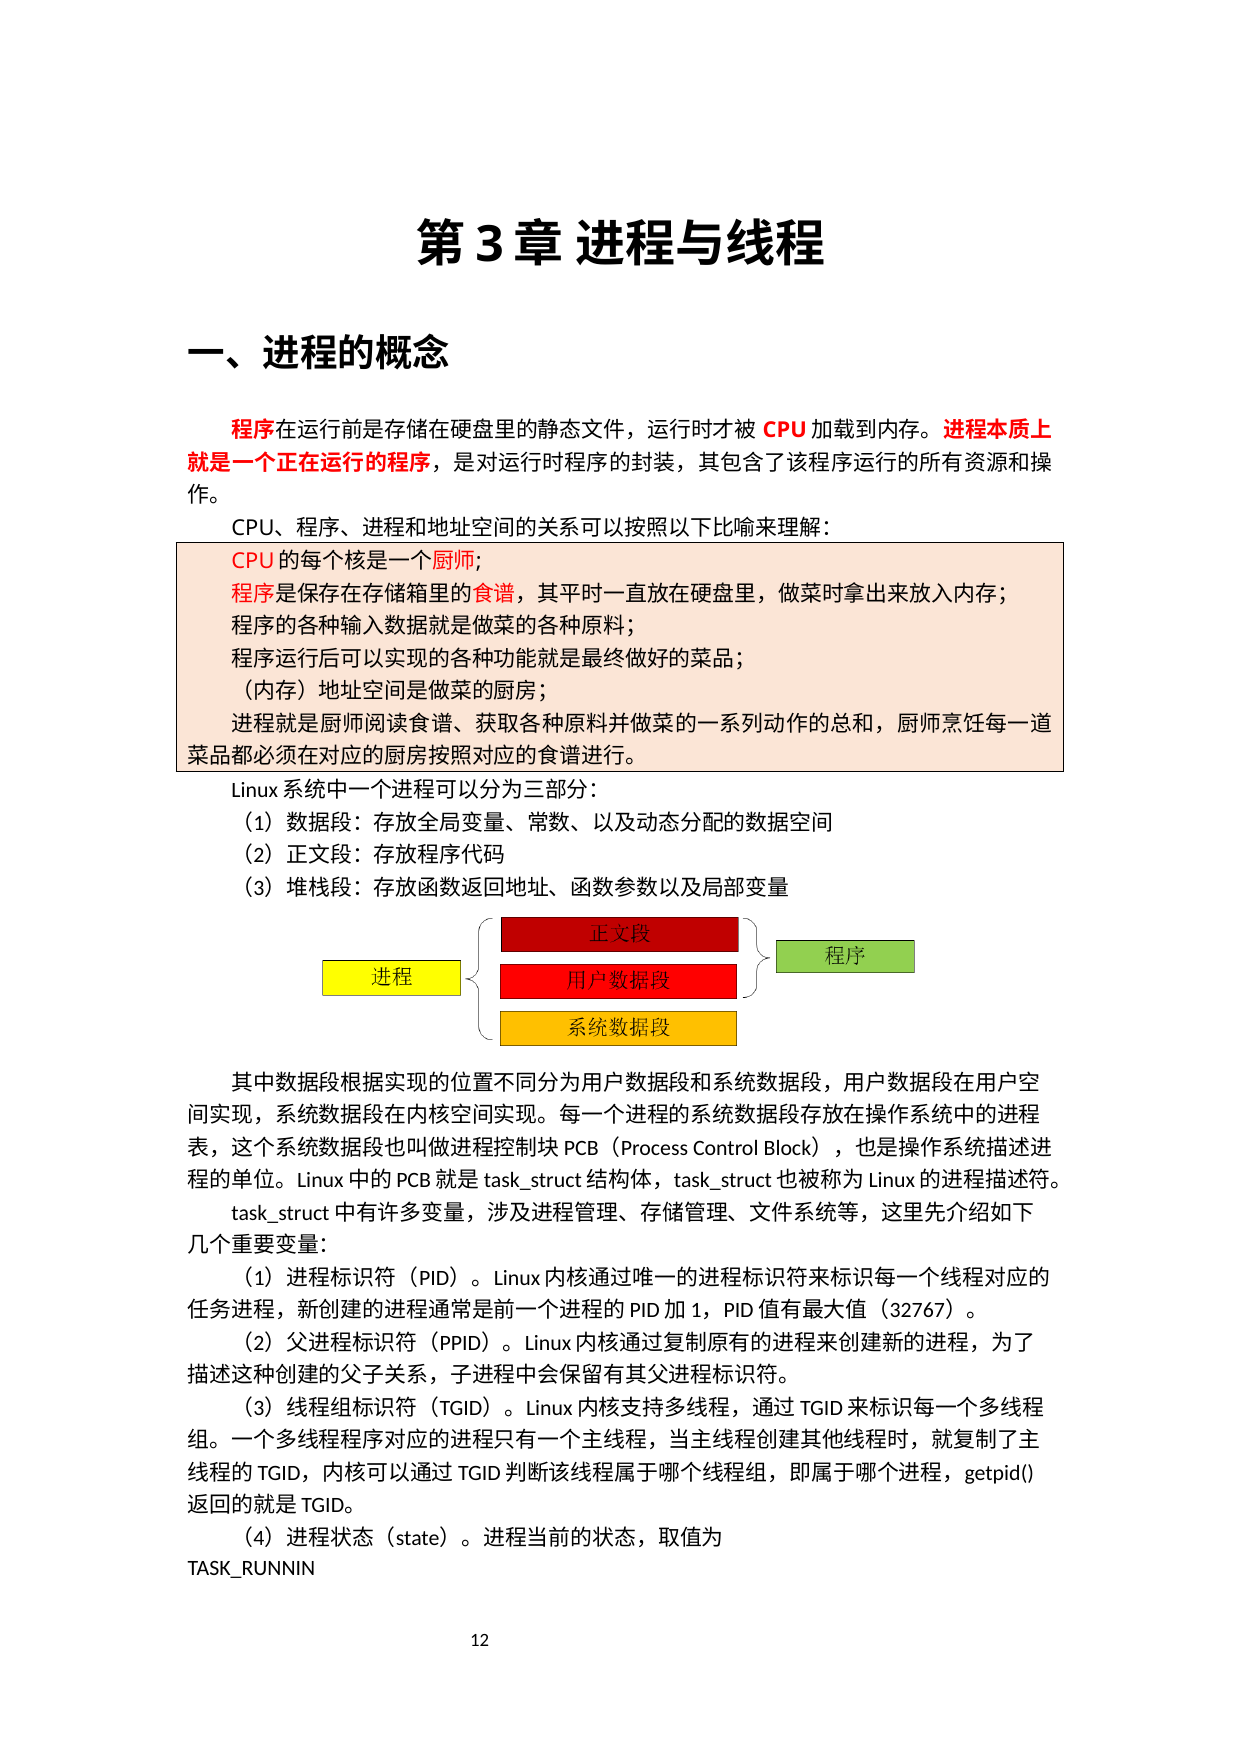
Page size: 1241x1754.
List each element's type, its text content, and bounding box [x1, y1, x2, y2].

list （4）进程状态（state）。进程当前的状态，取值为TASK_RUNNING、TASK_RUNNING、TASK_INTERRUBTIBLE、TASK_UNINTERRUPTIBLE、TASK_KILLABLE等。 [187, 1519, 1053, 1584]
list （3）线程组标识符（TGID）。Linux内核支持多线程，通过TGID来标识每一个多线程组。一个多线程程序对应的进程只有一个主线程，当主线程创建其他线程时，就复制了主线程的TGID，内核可以通过TGID判断该线程属于哪个线程组，即属于哪个进程，getpid()返回的就是TGID。 [187, 1389, 1053, 1519]
table_header CPU的每个核是一个厨师; 程序是保存在存储箱里的食谱，其平时一直放在硬盘里，做菜时拿出来放入内存； 程序的各种输入数据就是做菜的各种原料； 程序运行后可以实现的各种功能就是最终做好的菜品； （内存）地址空间是做菜的厨房； 进程就是厨师阅读食谱、获取各种原料并做菜的一系列动作的总和，厨师烹饪每一道菜品都必须在对应的厨房按照对应的食谱进行。 [177, 543, 1063, 771]
list 其中数据段根据实现的位置不同分为用户数据段和系统数据段，用户数据段在用户空间实现，系统数据段在内核空间实现。每一个进程的系统数据段存放在操作系统中的进程表，这个系统数据段也叫做进程控制块PCB（Process Control Block），也是操作系统描述进程的单位。Linux中的PCB就是task_struct结构体，task_struct也被称为Linux的进程描述符。 [187, 1064, 1053, 1194]
list Linux系统中一个进程可以分为三部分： [187, 772, 1053, 804]
list （2）父进程标识符（PPID）。Linux内核通过复制原有的进程来创建新的进程，为了描述这种创建的父子关系，子进程中会保留有其父进程标识符。 [187, 1324, 1053, 1389]
list 堆栈段：存放函数返回地址、函数参数以及局部变量 [187, 869, 1053, 902]
text CPU、程序、进程和地址空间的关系可以按照以下比喻来理解： [187, 509, 1053, 542]
subtitle 一、进程的概念 [187, 318, 1053, 383]
list 数据段：存放全局变量、常数、以及动态分配的数据空间 [187, 804, 1053, 837]
list （1）进程标识符（PID）。Linux内核通过唯一的进程标识符来标识每一个线程对应的任务进程，新创建的进程通常是前一个进程的PID加1，PID值有最大值（32767）。 [187, 1259, 1053, 1324]
picture [318, 901, 923, 1052]
list 正文段：存放程序代码 [187, 837, 1053, 869]
list task_struct中有许多变量，涉及进程管理、存储管理、文件系统等，这里先介绍如下几个重要变量： [187, 1194, 1053, 1259]
text 程序在运行前是存储在硬盘里的静态文件，运行时才被CPU加载到内存。进程本质上就是一个正在运行的程序，是对运行时程序的封装，其包含了该程序运行的所有资源和操作。 [187, 412, 1053, 509]
subtitle 第3章 进程与线程 [187, 191, 1053, 289]
